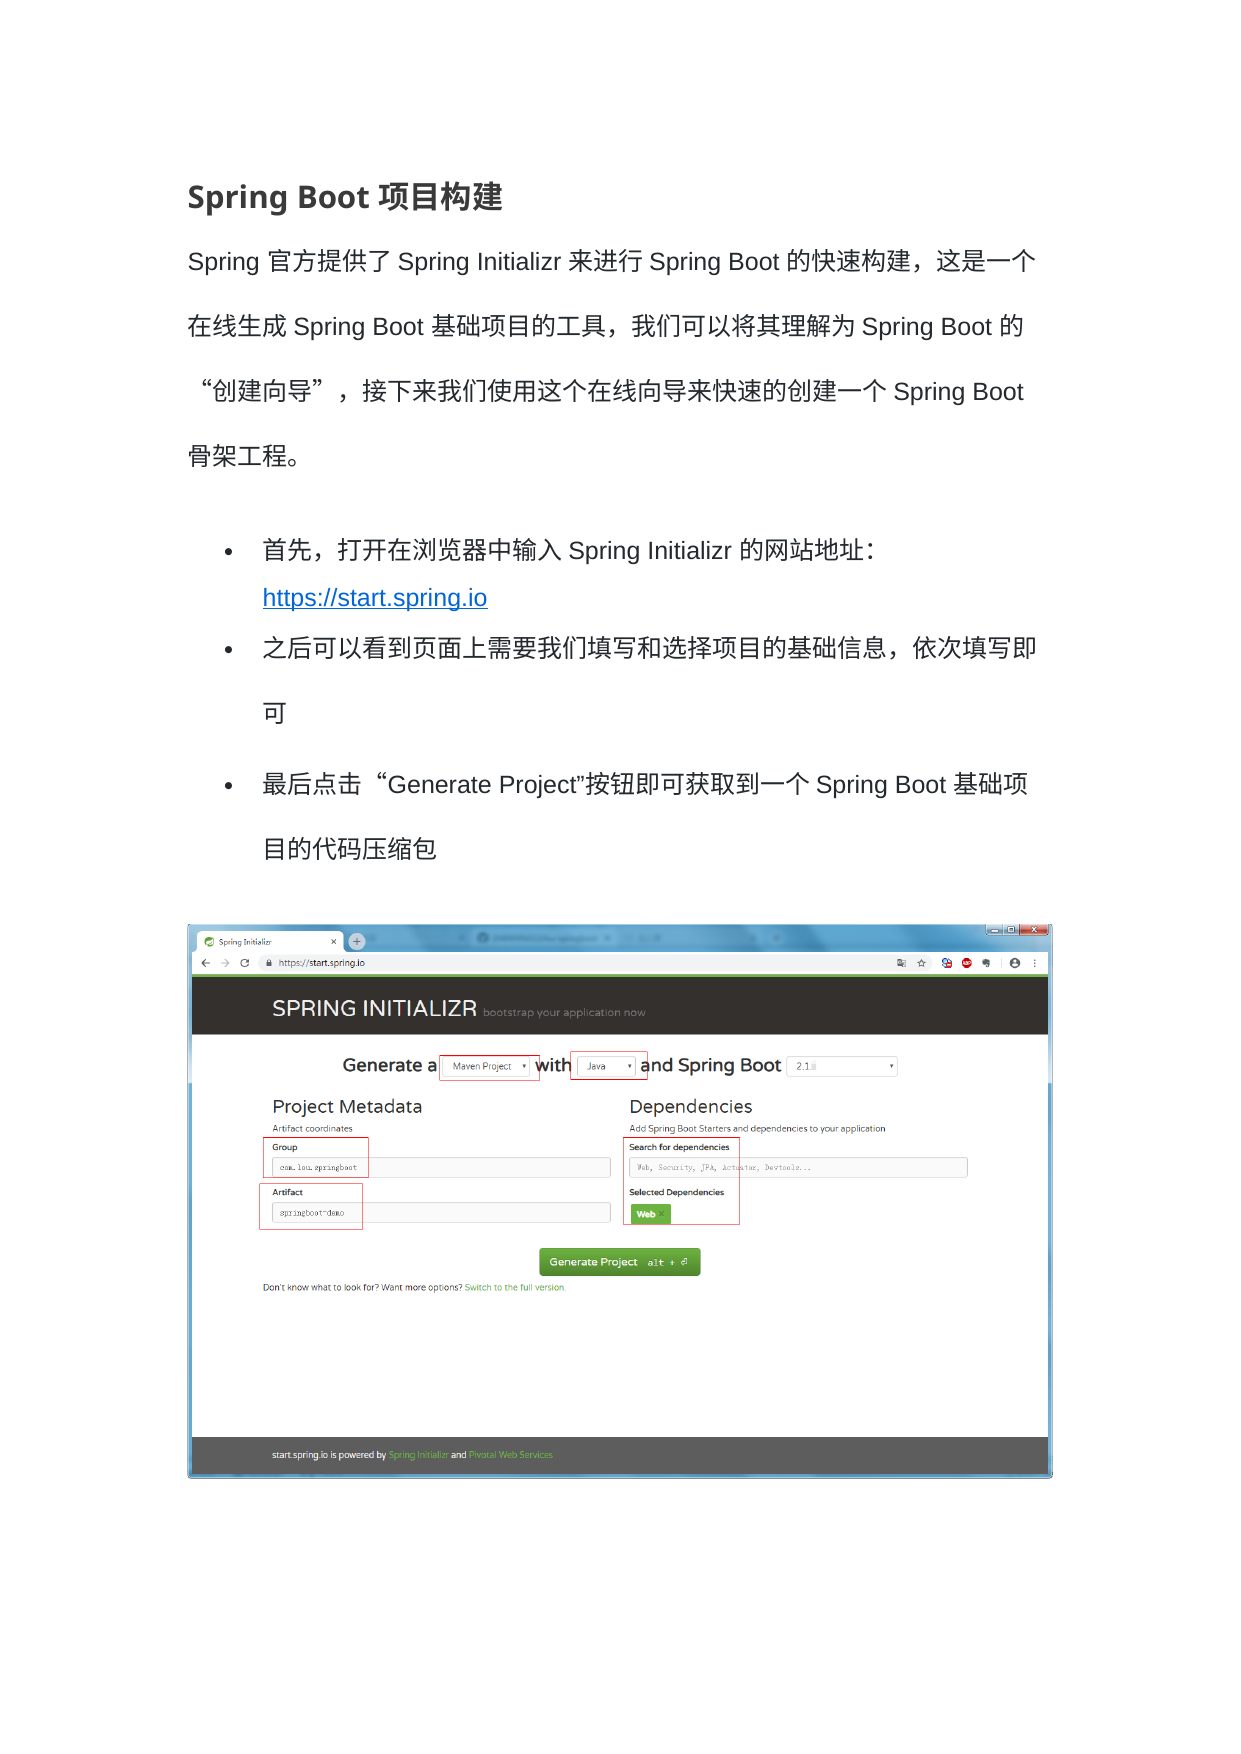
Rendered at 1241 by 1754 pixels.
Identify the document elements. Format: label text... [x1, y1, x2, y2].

text Spring 官方提供了 Spring Initializr 来进行 Spring Boot 的快速构建，这是一个在线生成 Spring Boot 基础项目的工具，我们可以将其理解为 Spring Boot 的“创建向导”，接下来我们使用这个在线向导来快速的创建一个 Spring Boot 骨架工程。 [187, 227, 1053, 487]
list 首先，打开在浏览器中输入 Spring Initializr 的网站地址：https://start.spring.io [225, 516, 1053, 614]
list 之后可以看到页面上需要我们填写和选择项目的基础信息，依次填写即可 [225, 614, 1053, 744]
picture [187, 924, 1053, 1479]
text Spring Boot 项目构建 [187, 162, 1053, 227]
list 最后点击“Generate Project”按钮即可获取到一个 Spring Boot 基础项目的代码压缩包 [225, 750, 1053, 880]
